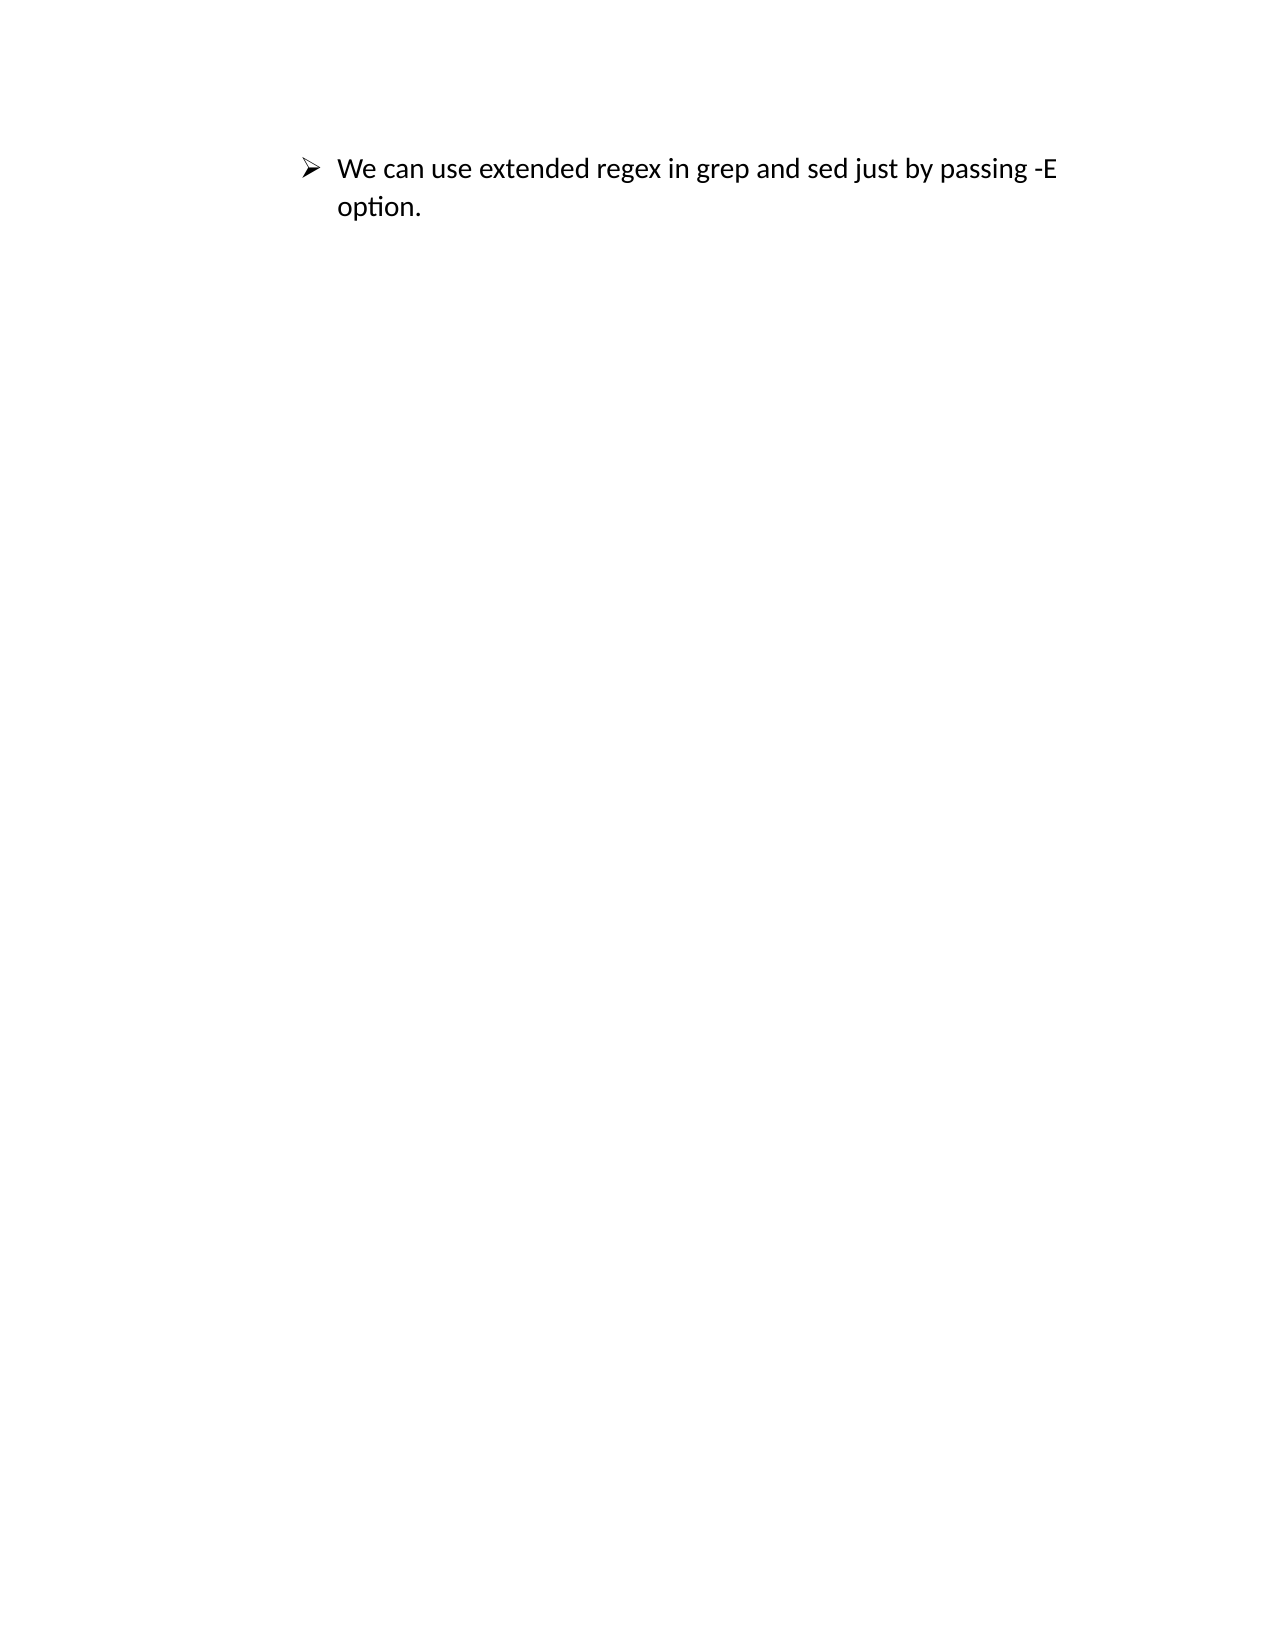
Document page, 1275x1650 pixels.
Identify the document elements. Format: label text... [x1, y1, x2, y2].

list We can use extended regex in grep and sed just by passing -E option. [299, 150, 1125, 224]
